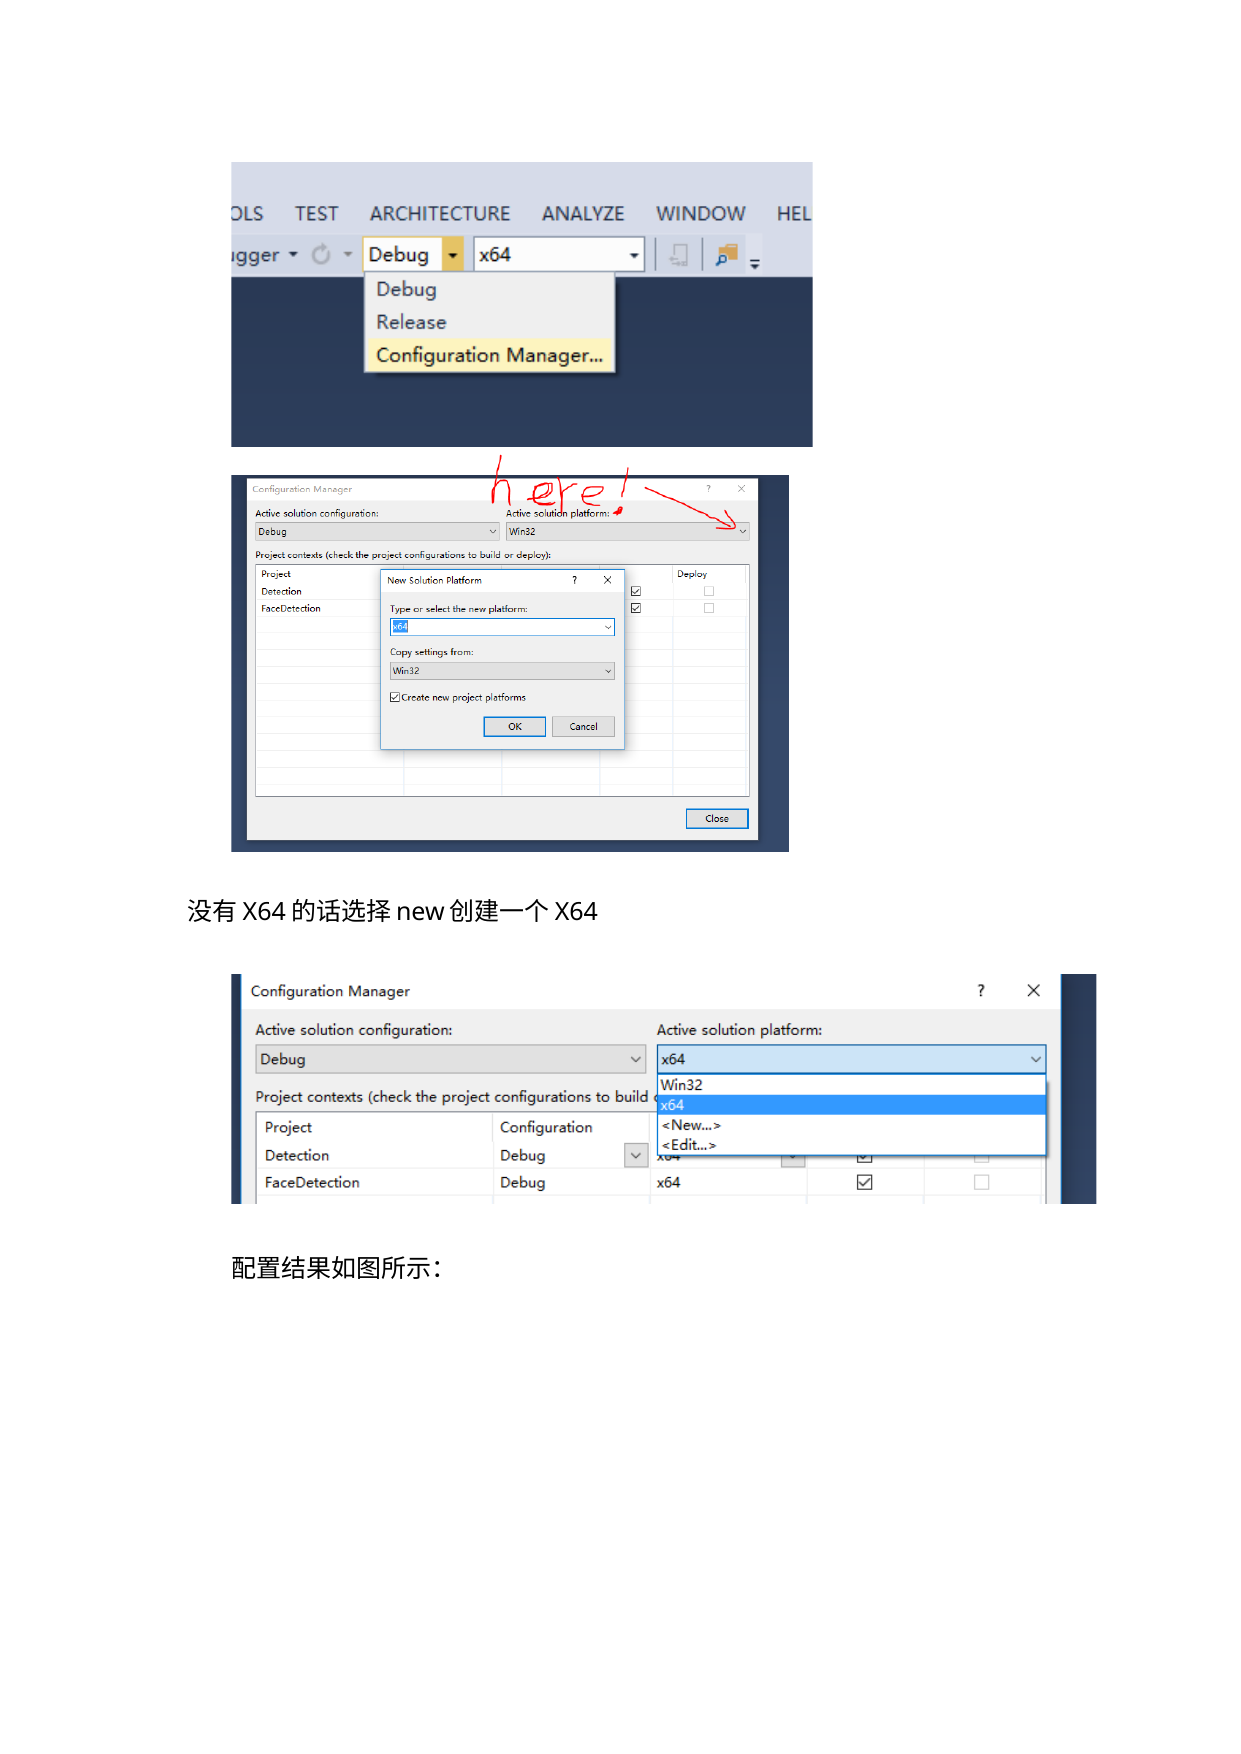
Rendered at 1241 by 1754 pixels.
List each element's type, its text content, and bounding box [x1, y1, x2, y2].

picture [231, 162, 813, 447]
text 没有X64的话选择new创建一个X64 [187, 877, 1053, 942]
text 配置结果如图所示： [187, 1234, 1053, 1299]
picture [231, 974, 1097, 1204]
picture [231, 454, 789, 852]
